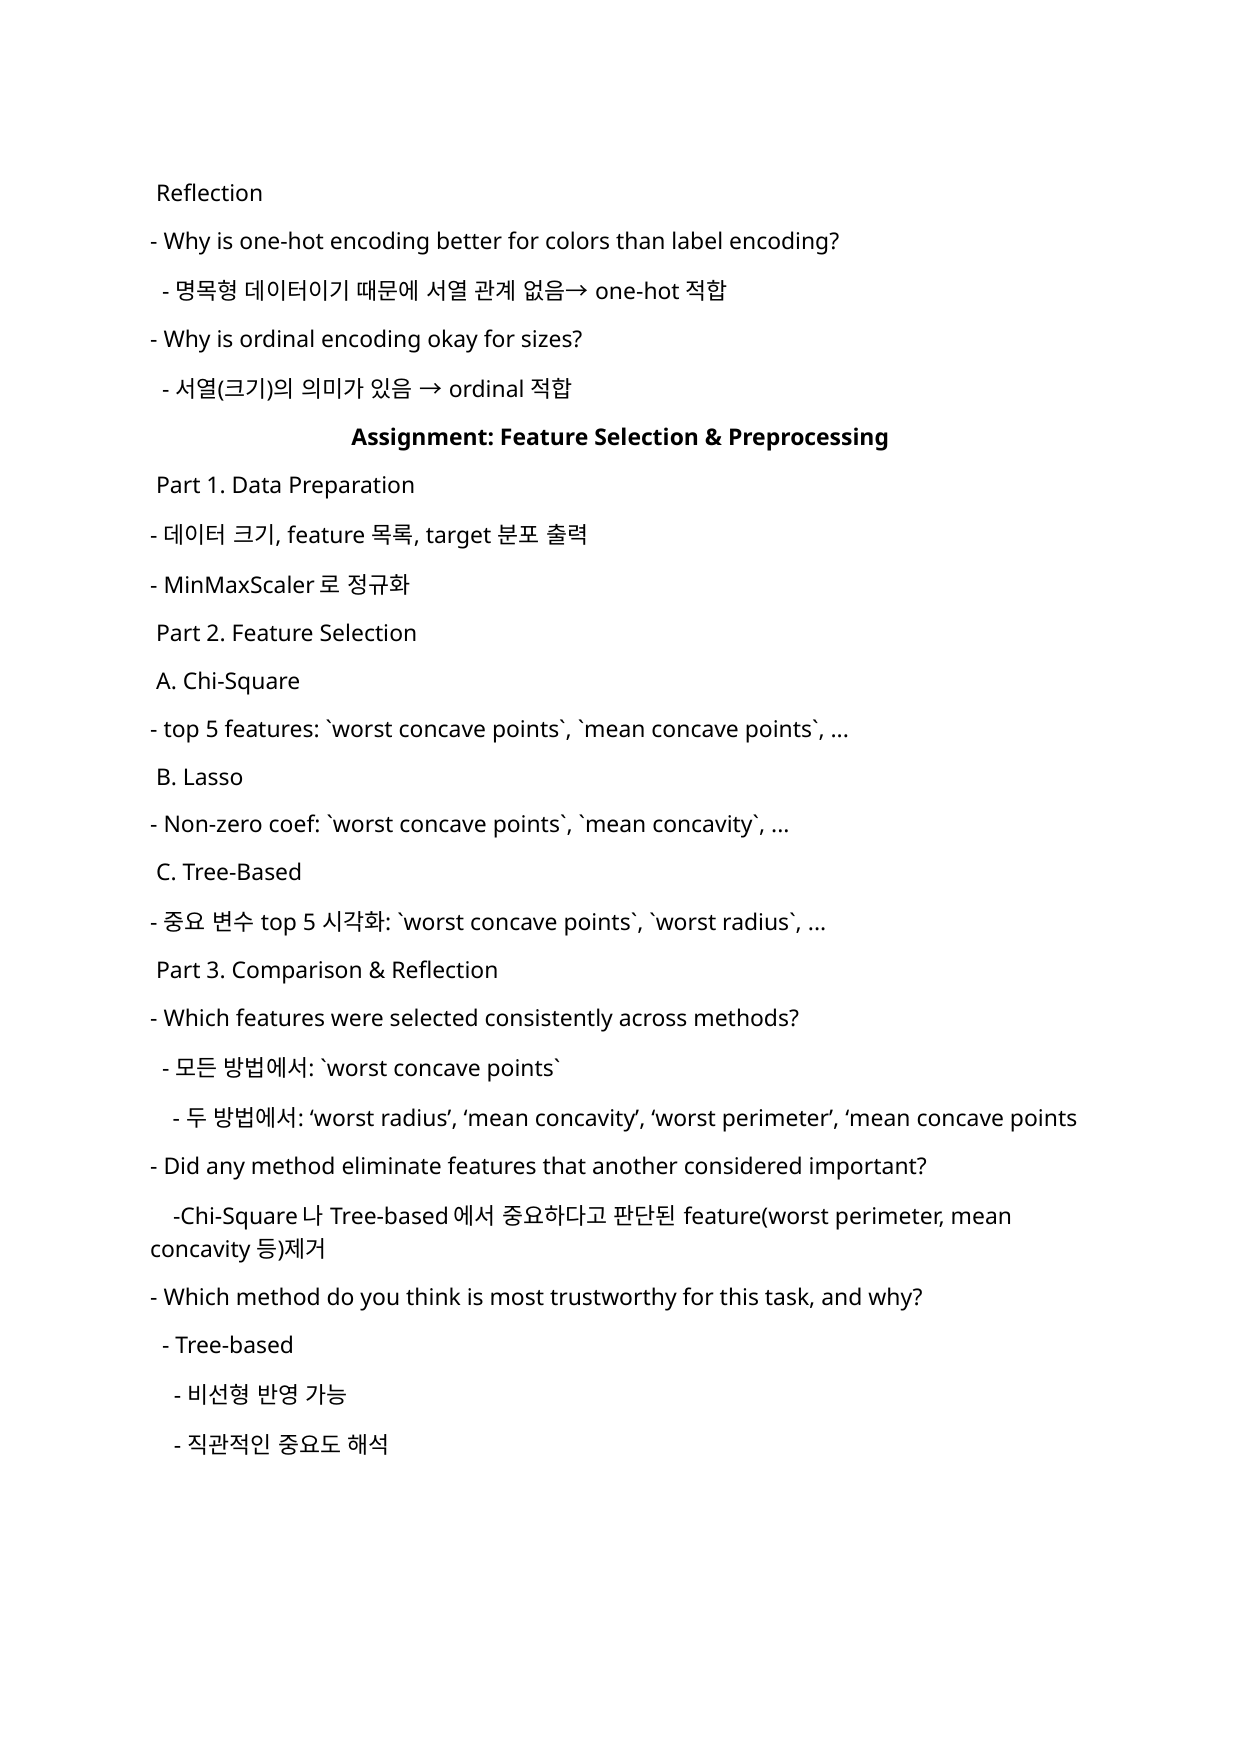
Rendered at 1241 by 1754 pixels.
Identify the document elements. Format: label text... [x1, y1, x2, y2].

text - 서열(크기)의 의미가 있음 → ordinal 적합 [150, 371, 1090, 404]
text -Chi-Square나 Tree-based에서 중요하다고 판단된 feature(worst perimeter, mean concavity 등)제거 [150, 1198, 1090, 1265]
text - Did any method eliminate features that another considered important? [150, 1150, 1090, 1181]
text - Which features were selected consistently across methods? [150, 1002, 1090, 1033]
text - Which method do you think is most trustworthy for this task, and why? [150, 1281, 1090, 1313]
text Part 1. Data Preparation [150, 469, 1090, 500]
text - 모든 방법에서: `worst concave points` [150, 1050, 1090, 1083]
text - top 5 features: `worst concave points`, `mean concave points`, ... [150, 713, 1090, 744]
text A. Chi-Square [150, 665, 1090, 696]
text Assignment: Feature Selection & Preprocessing [150, 421, 1090, 452]
text - 중요 변수 top 5 시각화: `worst concave points`, `worst radius`, ... [150, 904, 1090, 938]
text - Why is ordinal encoding okay for sizes? [150, 323, 1090, 354]
text - 두 방법에서: ‘worst radius’, ‘mean concavity’, ‘worst perimeter’, ‘mean concave points [150, 1100, 1090, 1133]
text - 명목형 데이터이기 때문에 서열 관계 없음→ one-hot 적합 [150, 273, 1090, 306]
text - Why is one-hot encoding better for colors than label encoding? [150, 225, 1090, 256]
text - Non-zero coef: `worst concave points`, `mean concavity`, ... [150, 808, 1090, 840]
text B. Lasso [150, 761, 1090, 792]
text - 데이터 크기, feature 목록, target 분포 출력 [150, 517, 1090, 550]
text - MinMaxScaler로 정규화 [150, 567, 1090, 600]
text Part 2. Feature Selection [150, 617, 1090, 648]
text C. Tree-Based [150, 856, 1090, 888]
text - 직관적인 중요도 해석 [150, 1427, 1090, 1461]
text Part 3. Comparison & Reflection [150, 954, 1090, 986]
text Reflection [150, 177, 1090, 208]
text - Tree-based [150, 1329, 1090, 1361]
text - 비선형 반영 가능 [150, 1377, 1090, 1411]
